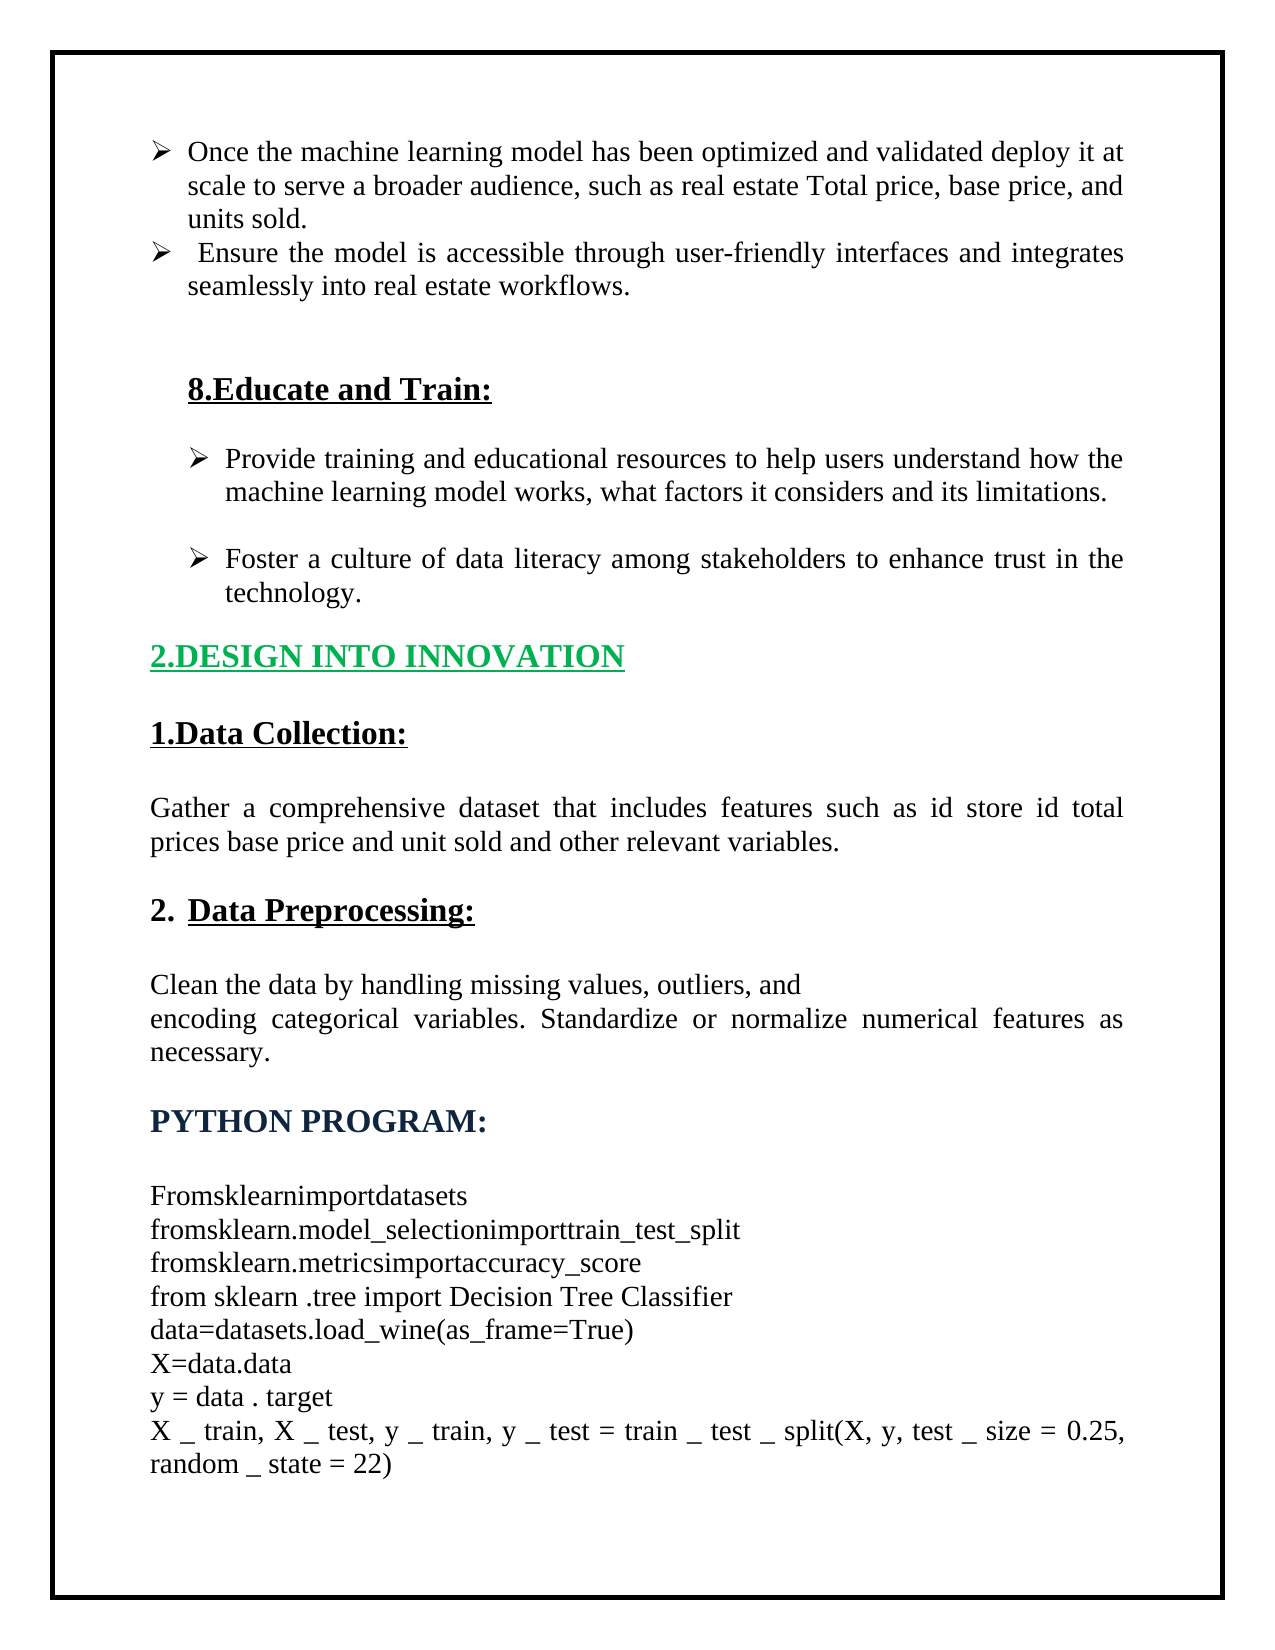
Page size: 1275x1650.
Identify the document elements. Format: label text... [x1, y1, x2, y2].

text data=datasets.load_wine(as_frame=True) X=data.data y = data . target [150, 1312, 1125, 1413]
text encoding categorical variables. Standardize or normalize numerical features as necessary. [150, 1001, 1125, 1068]
list Foster a culture of data literacy among stakeholders to enhance trust in the technology. [187, 542, 1125, 609]
list Ensure the model is accessible through user-friendly interfaces and integrates seamlessly into real estate workflows. [150, 235, 1125, 302]
list Provide training and educational resources to help users understand how the machine learning model works, what factors it considers and its limitations. [187, 441, 1125, 508]
list 8.Educate and Train: [187, 369, 1125, 407]
text X _ train, X _ test, y _ train, y _ test = train _ test _ split(X, y, test _ size = 0.25, random _ state = 22) [150, 1413, 1125, 1480]
text Clean the data by handling missing values, outliers, and [150, 967, 1125, 1001]
text 2.DESIGN INTO INNOVATION [150, 637, 1125, 675]
list Data Preprocessing: [150, 891, 1125, 929]
text PYTHON PROGRAM: [150, 1102, 1125, 1140]
text Fromsklearnimportdatasets fromsklearn.model_selectionimporttrain_test_split fromsklearn.metricsimportaccuracy_score from sklearn .tree import Decision Tree Classifier [150, 1178, 1125, 1312]
list Once the machine learning model has been optimized and validated deploy it at scale to serve a broader audience, such as real estate Total price, base price, and units sold. [150, 134, 1125, 235]
text Gather a comprehensive dataset that includes features such as id store id total prices base price and unit sold and other relevant variables. [150, 790, 1125, 857]
text 1.Data Collection: [150, 713, 1125, 752]
